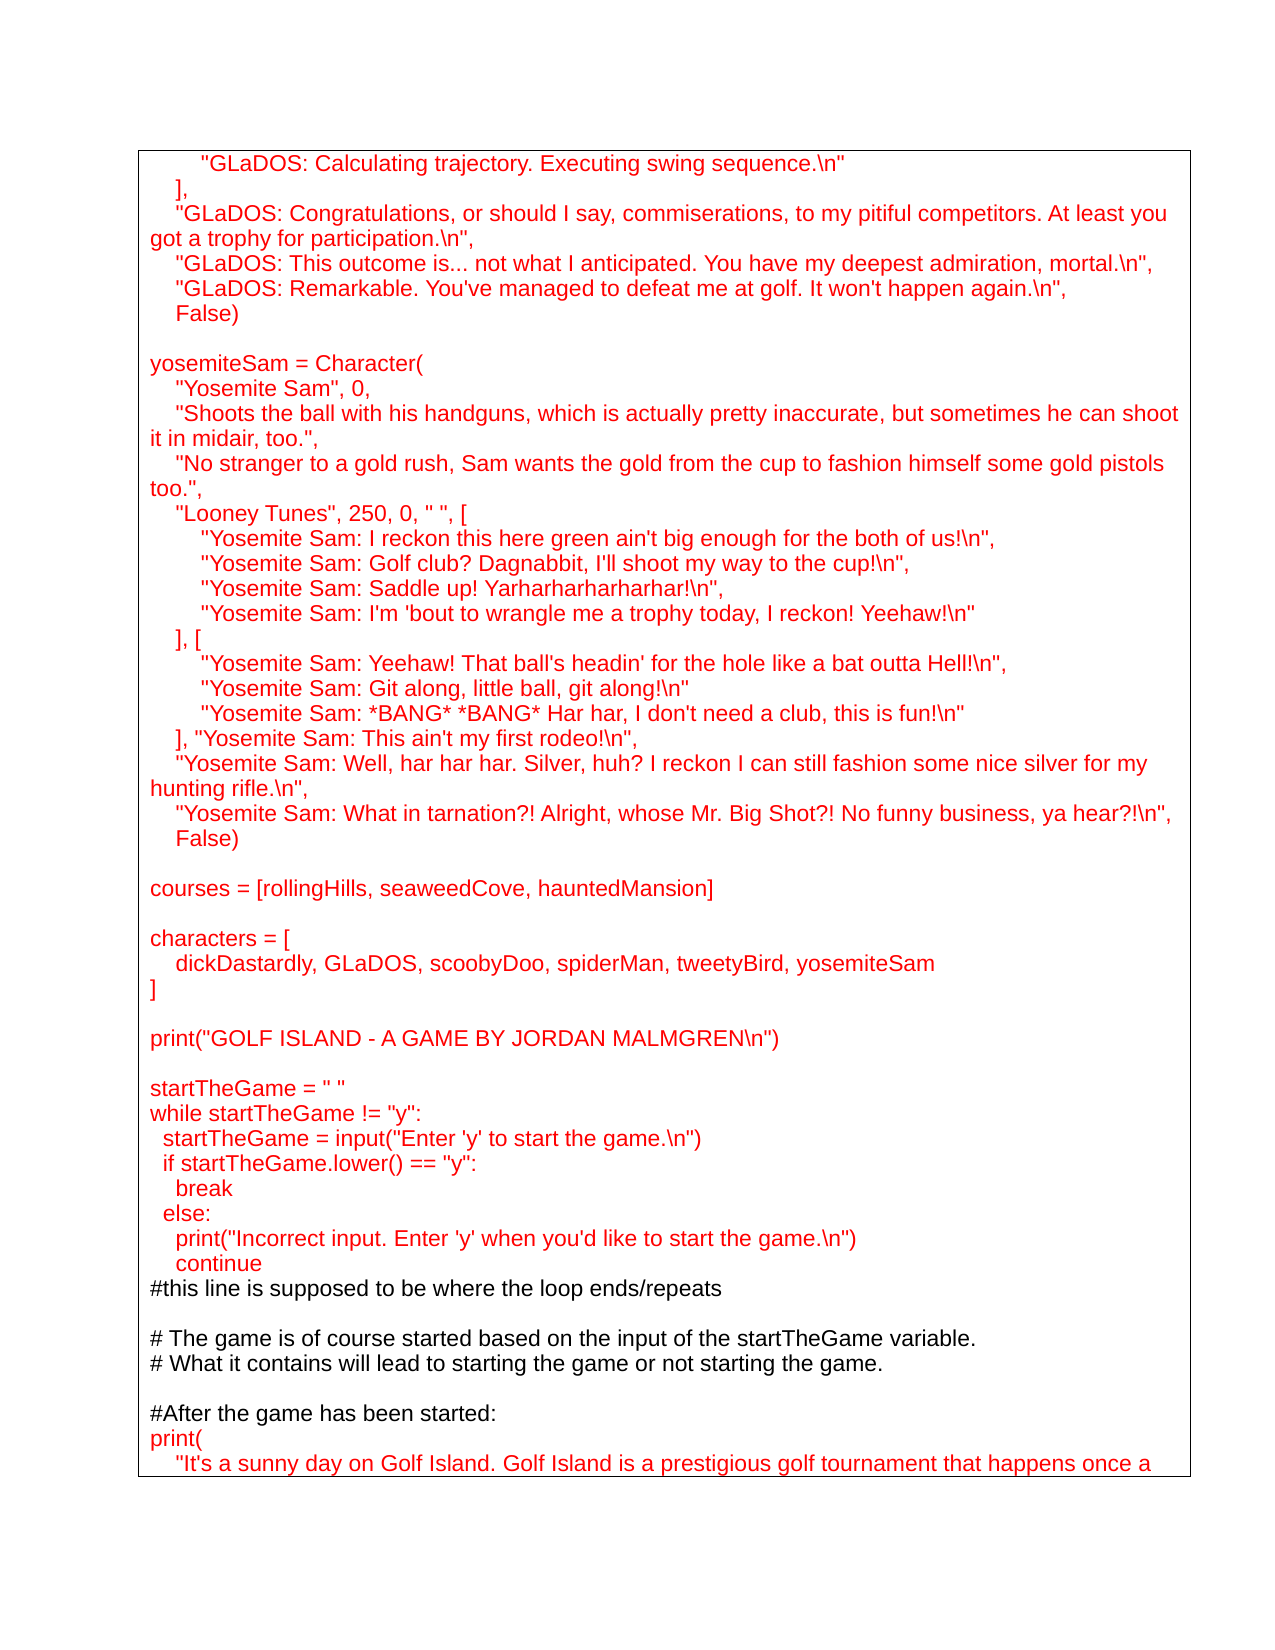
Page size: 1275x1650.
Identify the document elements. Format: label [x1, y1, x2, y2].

table_cell [139, 151, 1190, 1476]
